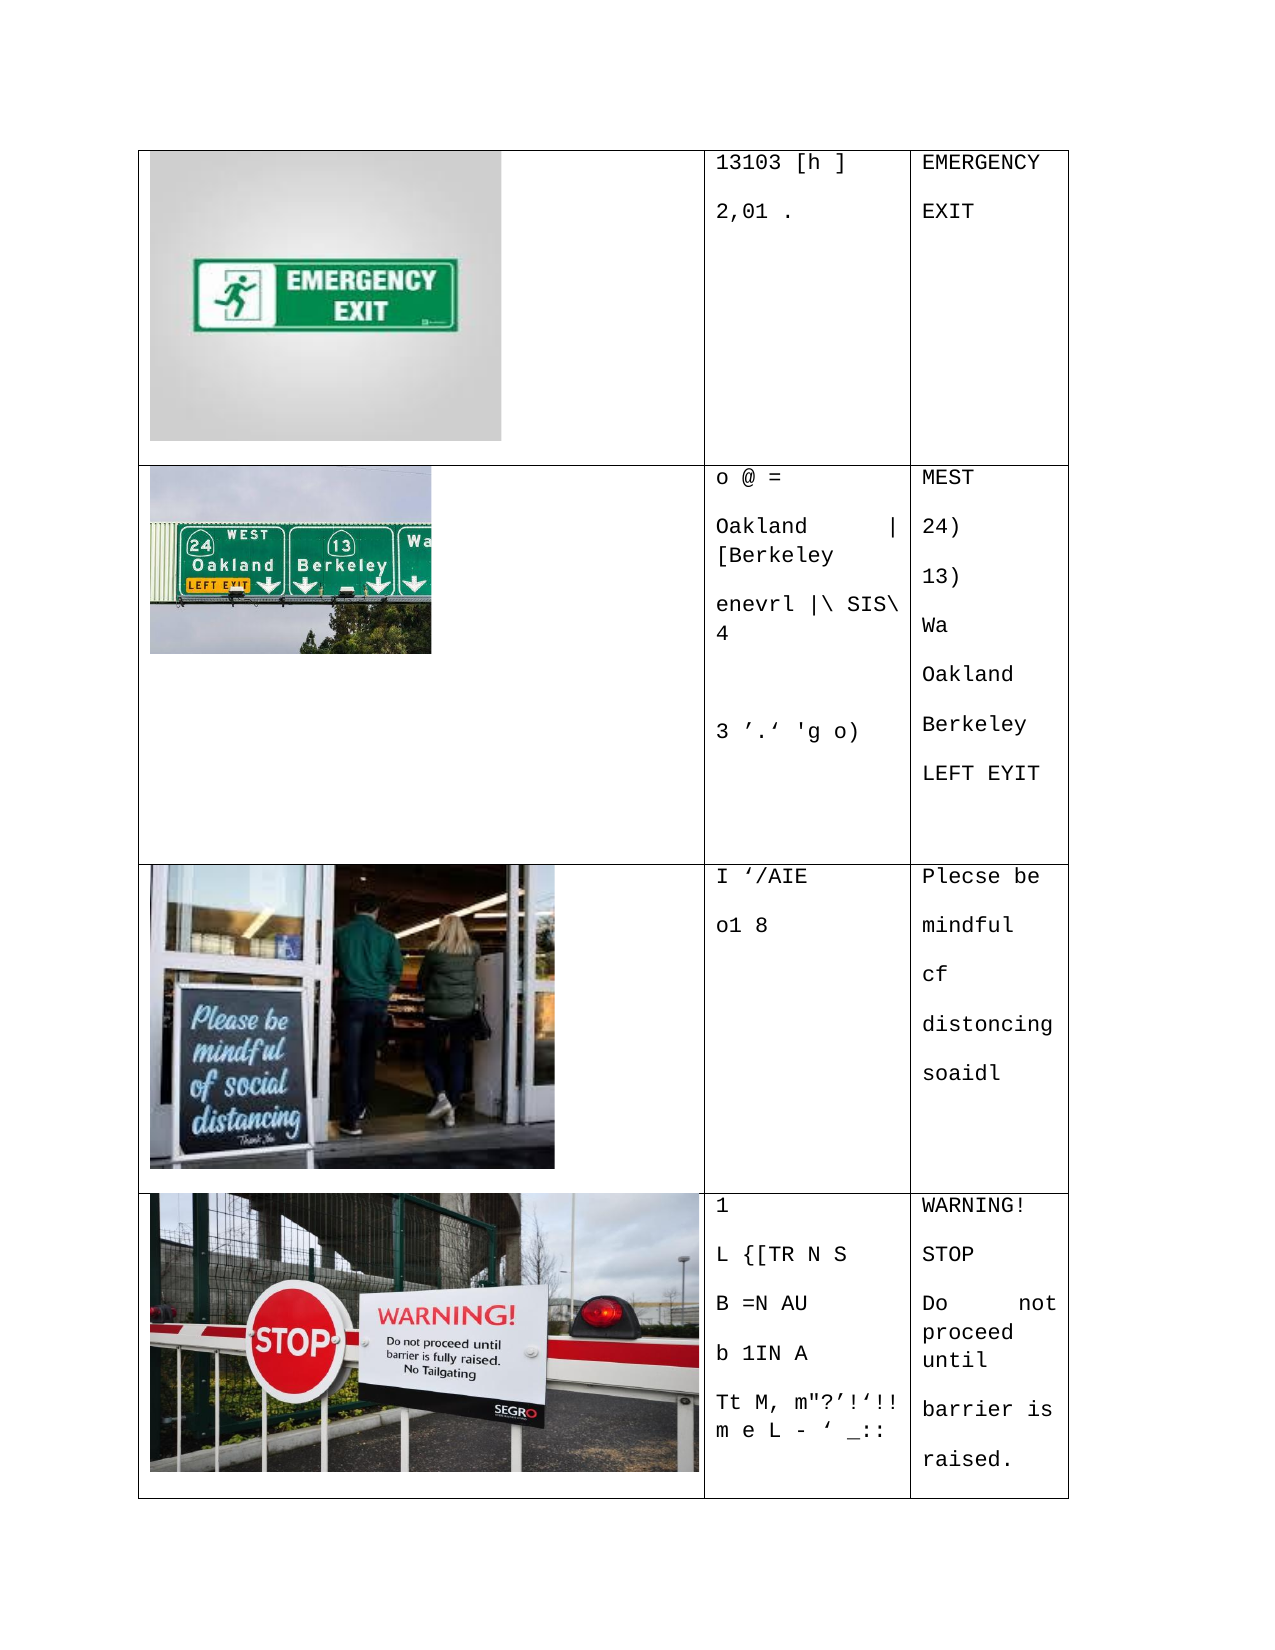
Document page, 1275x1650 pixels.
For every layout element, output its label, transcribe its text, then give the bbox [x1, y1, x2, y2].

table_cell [911, 1194, 1068, 1497]
picture [150, 1193, 700, 1472]
table_cell [139, 1194, 704, 1497]
table_cell MEST 24) 13) Wa Oakland Berkeley LEFT EYIT [911, 466, 1068, 864]
table_cell [139, 151, 704, 465]
table_cell Plecse be mindful cf distoncing soaidl [911, 865, 1068, 1193]
table_cell I ‘/AIE o1 8 [705, 865, 910, 1193]
picture [150, 865, 555, 1169]
table_cell 13103 [h ] 2,01 . [705, 151, 910, 465]
table_cell [139, 865, 704, 1193]
picture [150, 466, 432, 654]
table_cell EMERGENCY EXIT [911, 151, 1068, 465]
table_cell o @ = Oakland |[Berkeley enevrl |\ SIS\ 4 3 ’.‘ 'g o) [705, 466, 910, 864]
picture [150, 151, 502, 441]
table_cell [705, 1194, 910, 1497]
table_cell [139, 466, 704, 864]
